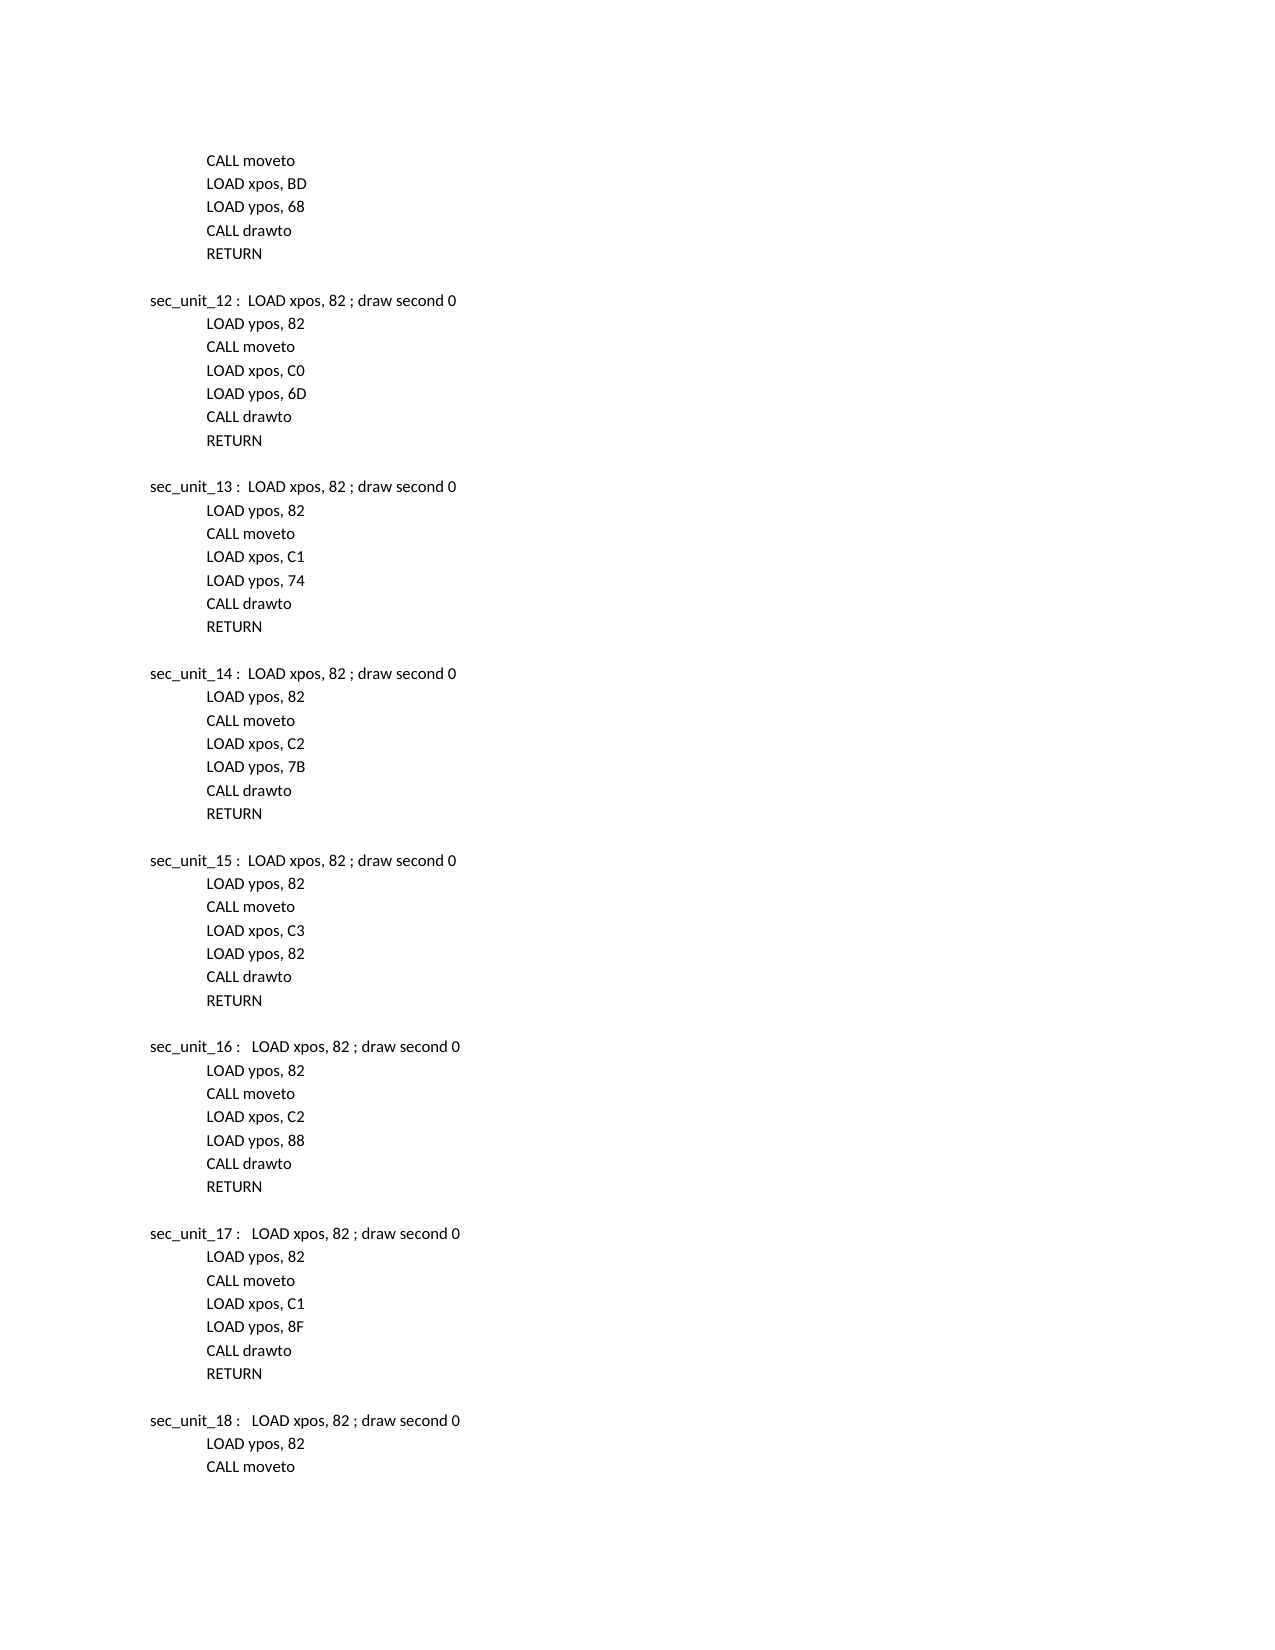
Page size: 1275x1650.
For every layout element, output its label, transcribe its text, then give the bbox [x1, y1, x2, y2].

text CALL moveto [150, 710, 1125, 730]
text sec_unit_15 : LOAD xpos, 82 ; draw second 0 [150, 850, 1125, 870]
text LOAD ypos, 82 [150, 943, 1125, 964]
text RETURN [150, 1363, 1125, 1384]
text CALL moveto [150, 150, 1125, 170]
text CALL drawto [150, 593, 1125, 614]
text LOAD ypos, 82 [150, 1060, 1125, 1080]
text LOAD xpos, C0 [150, 360, 1125, 380]
text CALL moveto [150, 1083, 1125, 1104]
text RETURN [150, 1177, 1125, 1197]
text sec_unit_14 : LOAD xpos, 82 ; draw second 0 [150, 663, 1125, 684]
text CALL drawto [150, 1340, 1125, 1360]
text CALL moveto [150, 337, 1125, 357]
text LOAD xpos, C2 [150, 1107, 1125, 1127]
text LOAD ypos, 8F [150, 1317, 1125, 1337]
text CALL moveto [150, 1457, 1125, 1477]
text LOAD ypos, 68 [150, 197, 1125, 217]
text CALL drawto [150, 967, 1125, 987]
text RETURN [150, 803, 1125, 824]
text LOAD ypos, 7B [150, 757, 1125, 777]
text sec_unit_13 : LOAD xpos, 82 ; draw second 0 [150, 477, 1125, 497]
text sec_unit_16 : LOAD xpos, 82 ; draw second 0 [150, 1037, 1125, 1057]
text CALL moveto [150, 897, 1125, 917]
text CALL drawto [150, 1153, 1125, 1174]
text LOAD xpos, C3 [150, 920, 1125, 940]
text CALL moveto [150, 523, 1125, 544]
text RETURN [150, 617, 1125, 637]
text LOAD xpos, C1 [150, 1293, 1125, 1314]
text RETURN [150, 430, 1125, 450]
text LOAD ypos, 82 [150, 1433, 1125, 1454]
text RETURN [150, 990, 1125, 1010]
text CALL drawto [150, 220, 1125, 240]
text sec_unit_18 : LOAD xpos, 82 ; draw second 0 [150, 1410, 1125, 1430]
text LOAD ypos, 82 [150, 500, 1125, 520]
text LOAD xpos, C2 [150, 733, 1125, 754]
text LOAD xpos, C1 [150, 547, 1125, 567]
text LOAD xpos, BD [150, 173, 1125, 194]
text LOAD ypos, 82 [150, 1247, 1125, 1267]
text LOAD ypos, 6D [150, 383, 1125, 404]
text RETURN [150, 243, 1125, 264]
text LOAD ypos, 82 [150, 873, 1125, 894]
text LOAD ypos, 74 [150, 570, 1125, 590]
text LOAD ypos, 82 [150, 313, 1125, 334]
text CALL drawto [150, 780, 1125, 800]
text CALL drawto [150, 407, 1125, 427]
text LOAD ypos, 82 [150, 687, 1125, 707]
text LOAD ypos, 88 [150, 1130, 1125, 1150]
text sec_unit_17 : LOAD xpos, 82 ; draw second 0 [150, 1223, 1125, 1244]
text CALL moveto [150, 1270, 1125, 1290]
text sec_unit_12 : LOAD xpos, 82 ; draw second 0 [150, 290, 1125, 310]
